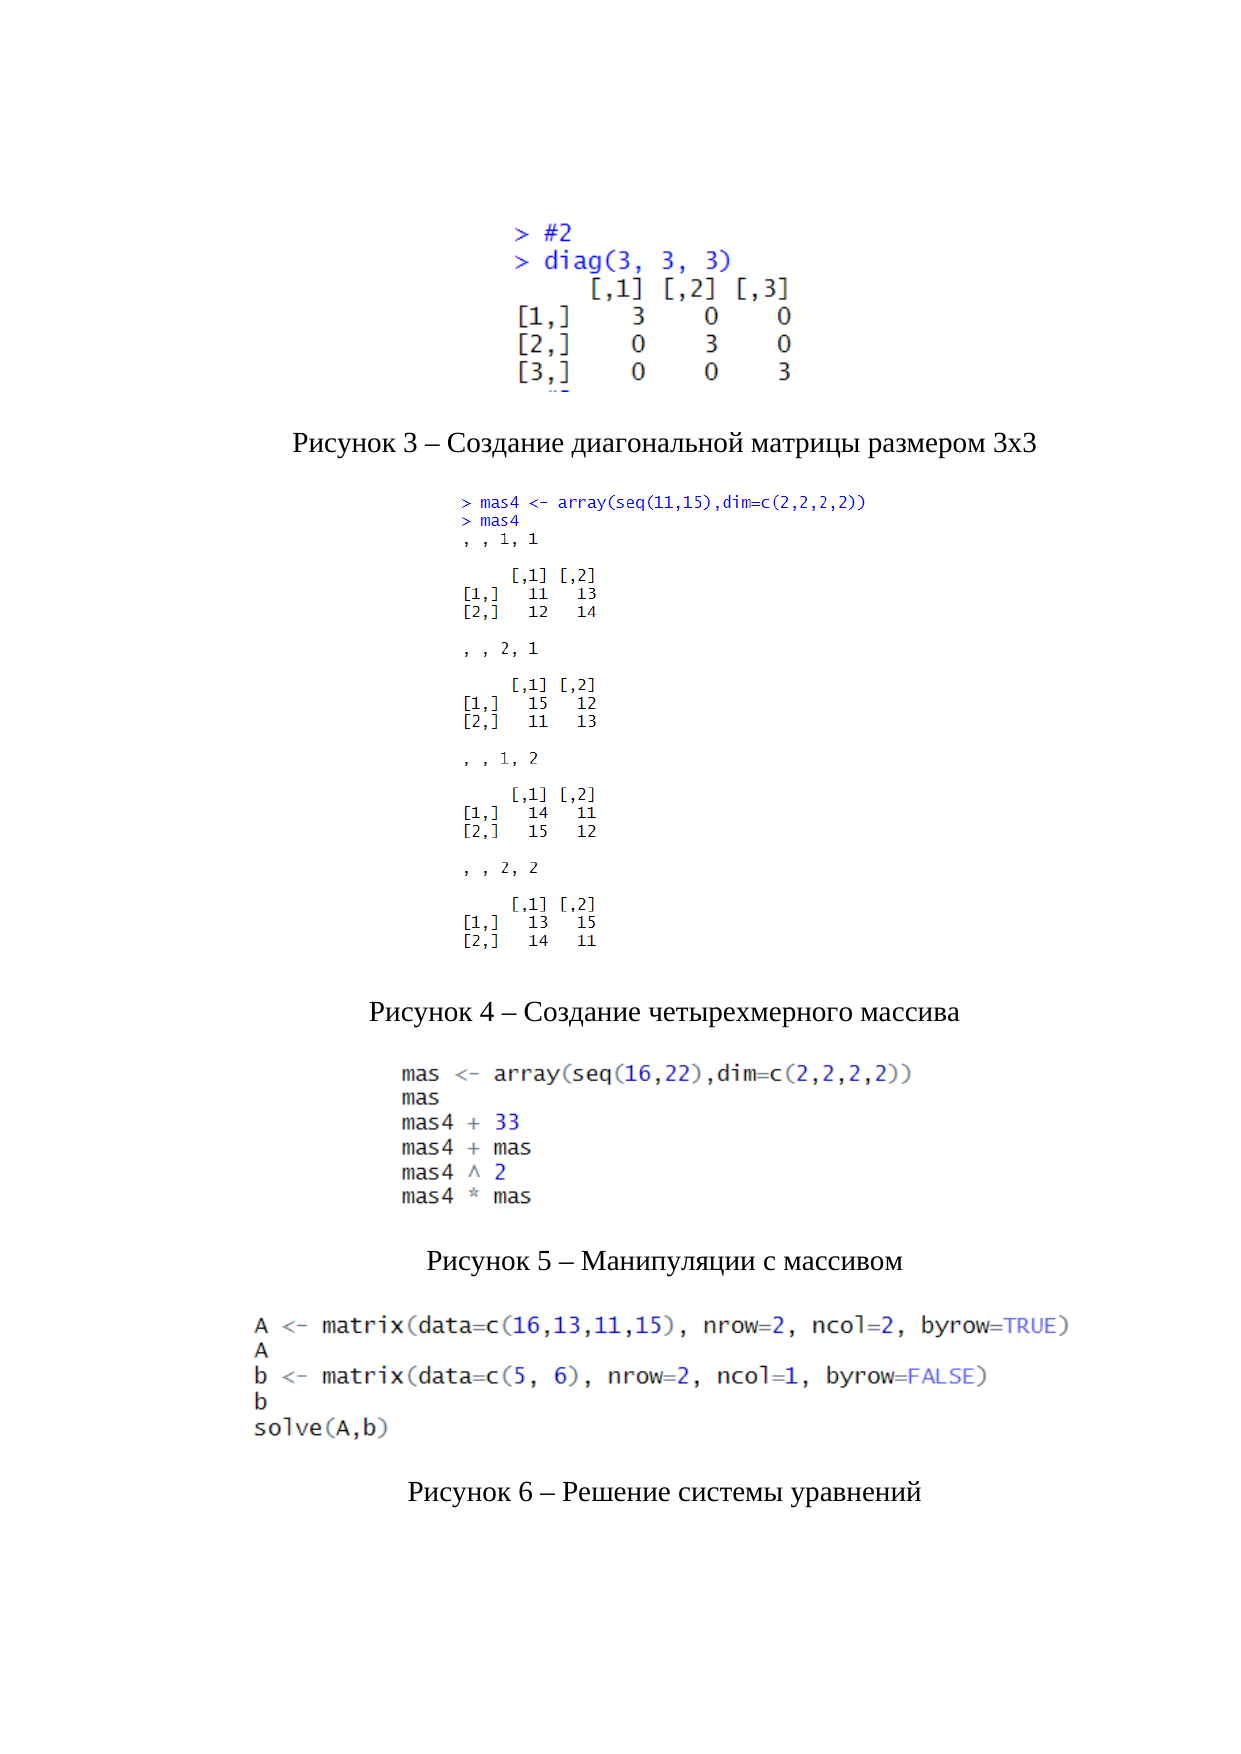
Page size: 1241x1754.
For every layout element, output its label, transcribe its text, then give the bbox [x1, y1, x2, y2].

text Рисунок 6 – Решение системы уравнений [177, 1474, 1152, 1507]
picture [510, 218, 819, 392]
picture [397, 1060, 932, 1210]
picture [455, 491, 874, 961]
text Рисунок 5 – Манипуляции с массивом [177, 1243, 1152, 1277]
picture [252, 1310, 1077, 1441]
text Рисунок 3 – Создание диагональной матрицы размером 3х3 [177, 425, 1152, 458]
text Рисунок 4 – Создание четырехмерного массива [177, 994, 1152, 1027]
